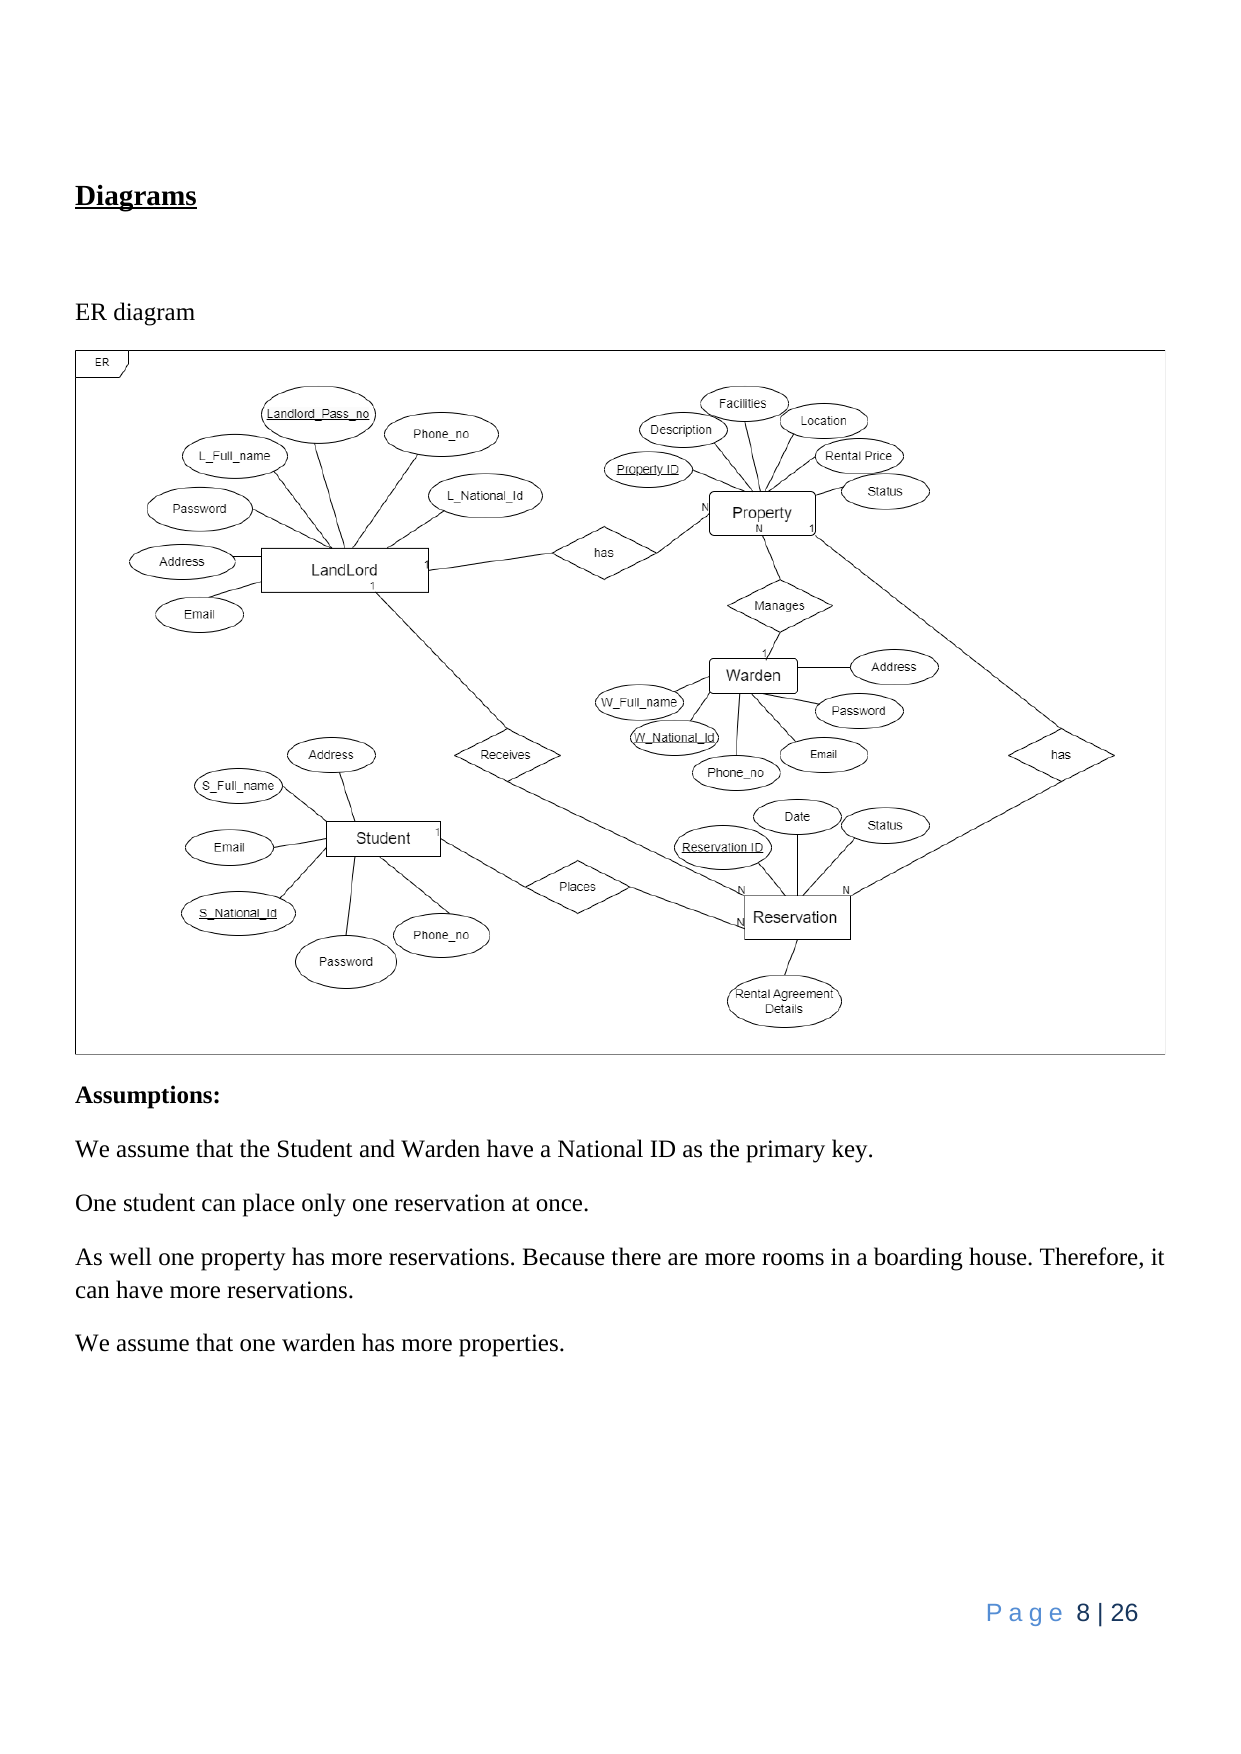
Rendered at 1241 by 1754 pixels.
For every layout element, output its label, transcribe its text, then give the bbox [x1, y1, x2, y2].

text As well one property has more reservations. Because there are more rooms in a boarding house. Therefore, it can have more reservations. [75, 1242, 1165, 1303]
picture [75, 350, 1166, 1055]
text Diagrams [75, 178, 1165, 211]
text Assumptions: [75, 1080, 1165, 1109]
text One student can place only one reservation at once. [75, 1188, 1165, 1217]
text We assume that the Student and Warden have a National ID as the primary key. [75, 1134, 1165, 1163]
text We assume that one warden has more properties. [75, 1328, 1165, 1357]
text ER diagram [75, 297, 1165, 325]
